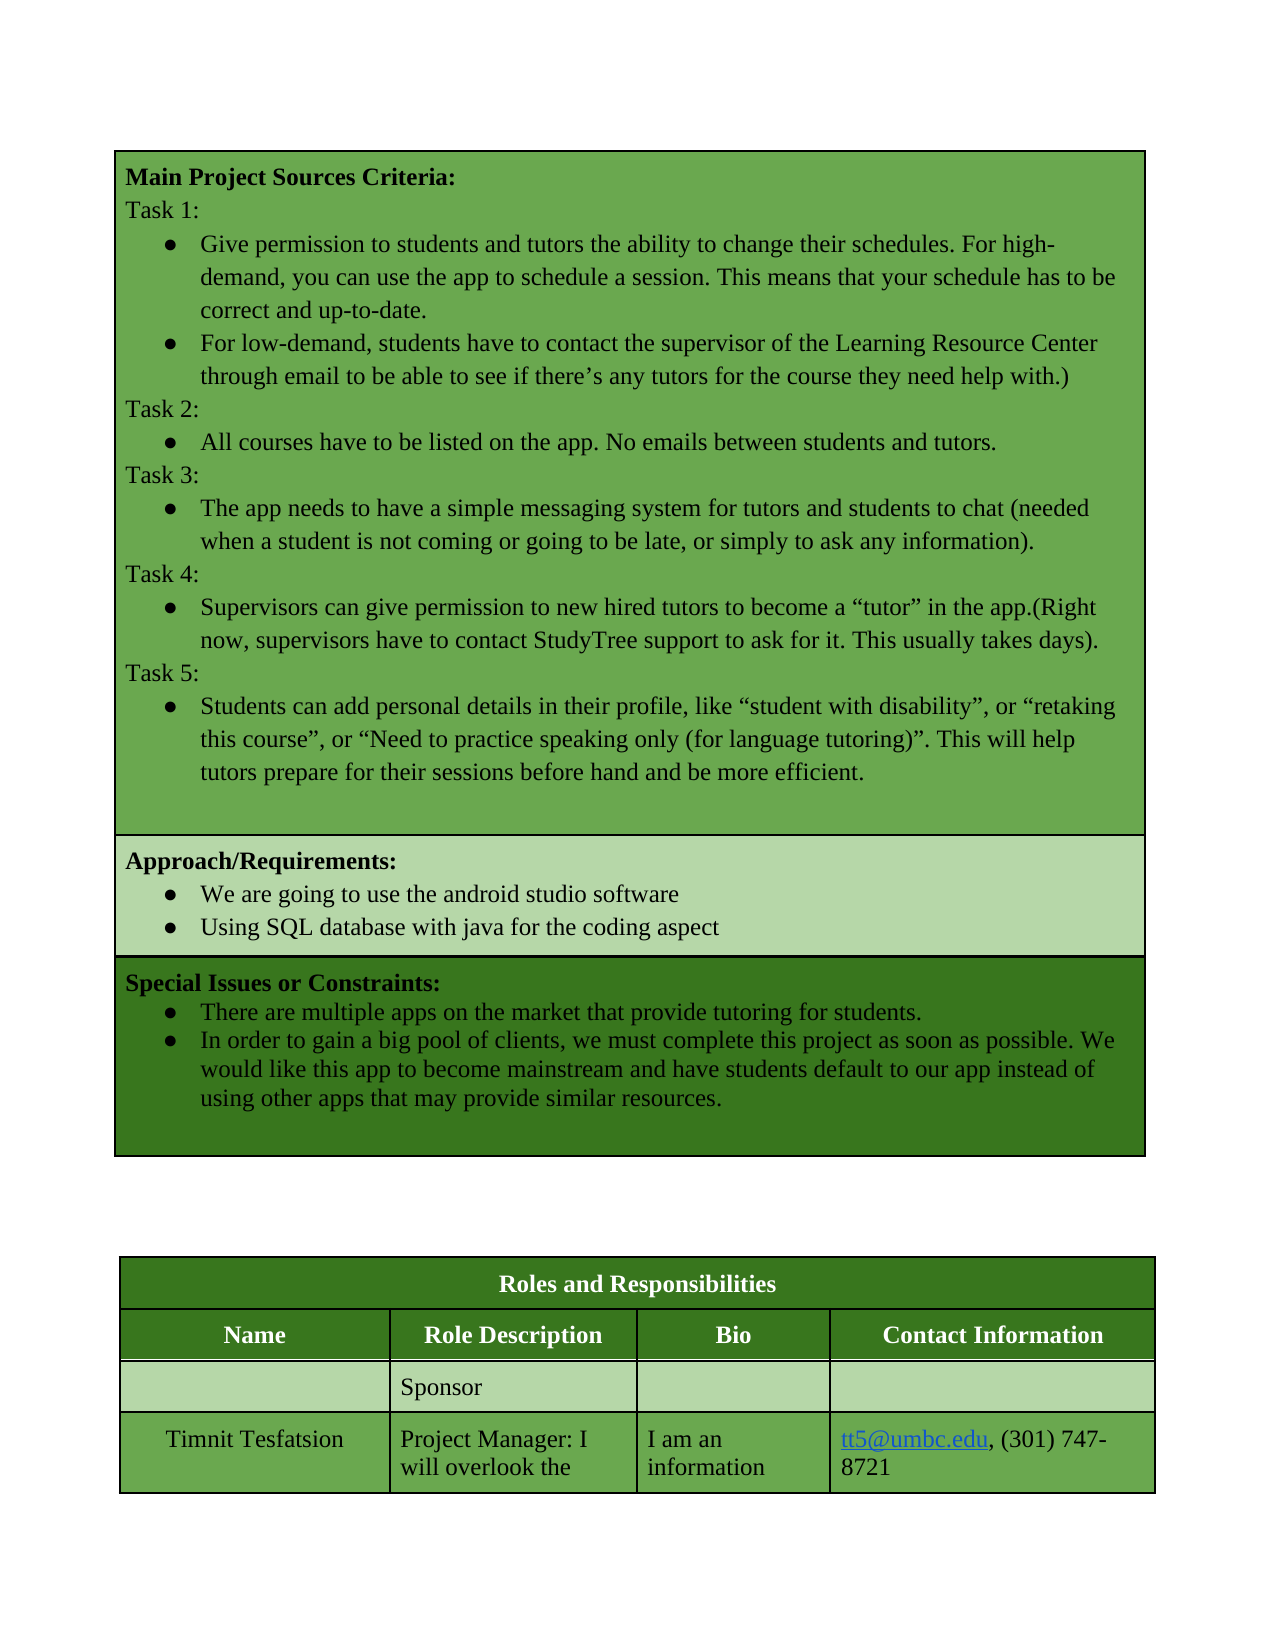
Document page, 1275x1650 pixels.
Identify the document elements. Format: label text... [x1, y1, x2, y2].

table_cell Sponsor [391, 1362, 636, 1411]
table_cell [638, 1362, 829, 1411]
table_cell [391, 1413, 636, 1492]
table_cell Timnit Tesfatsion [121, 1413, 389, 1492]
table_cell [831, 1362, 1154, 1411]
table_cell Role Description [391, 1310, 636, 1359]
table_cell [121, 1362, 389, 1411]
table_cell Bio [638, 1310, 829, 1359]
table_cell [831, 1413, 1154, 1492]
table_cell Special Issues or Constraints: There are multiple apps on the market that provide tutoring for students. In order to gain a big pool of clients, we must complete this project as soon as possible. We would like this app to become mainstream and have students default to our app instead of using other apps that may provide similar resources. [116, 958, 1144, 1155]
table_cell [638, 1413, 829, 1492]
table_cell Main Project Sources Criteria: Task 1: Give permission to students and tutors the ability to change their schedules. For high-demand, you can use the app to schedule a session. This means that your schedule has to be correct and up-to-date. For low-demand, students have to contact the supervisor of the Learning Resource Center through email to be able to see if there’s any tutors for the course they need help with.) Task 2: All courses have to be listed on the app. No emails between students and tutors. Task 3: The app needs to have a simple messaging system for tutors and students to chat (needed when a student is not coming or going to be late, or simply to ask any information). Task 4: Supervisors can give permission to new hired tutors to become a “tutor” in the app.(Right now, supervisors have to contact StudyTree support to ask for it. This usually takes days). Task 5: Students can add personal details in their profile, like “student with disability”, or “retaking this course”, or “Need to practice speaking only (for language tutoring)”. This will help tutors prepare for their sessions before hand and be more efficient. [116, 152, 1144, 834]
table_header Roles and Responsibilities [121, 1258, 1154, 1308]
table_cell Name [121, 1310, 389, 1359]
table_cell Contact Information [831, 1310, 1154, 1359]
table_cell Approach/Requirements: We are going to use the android studio software Using SQL database with java for the coding aspect [116, 836, 1144, 955]
